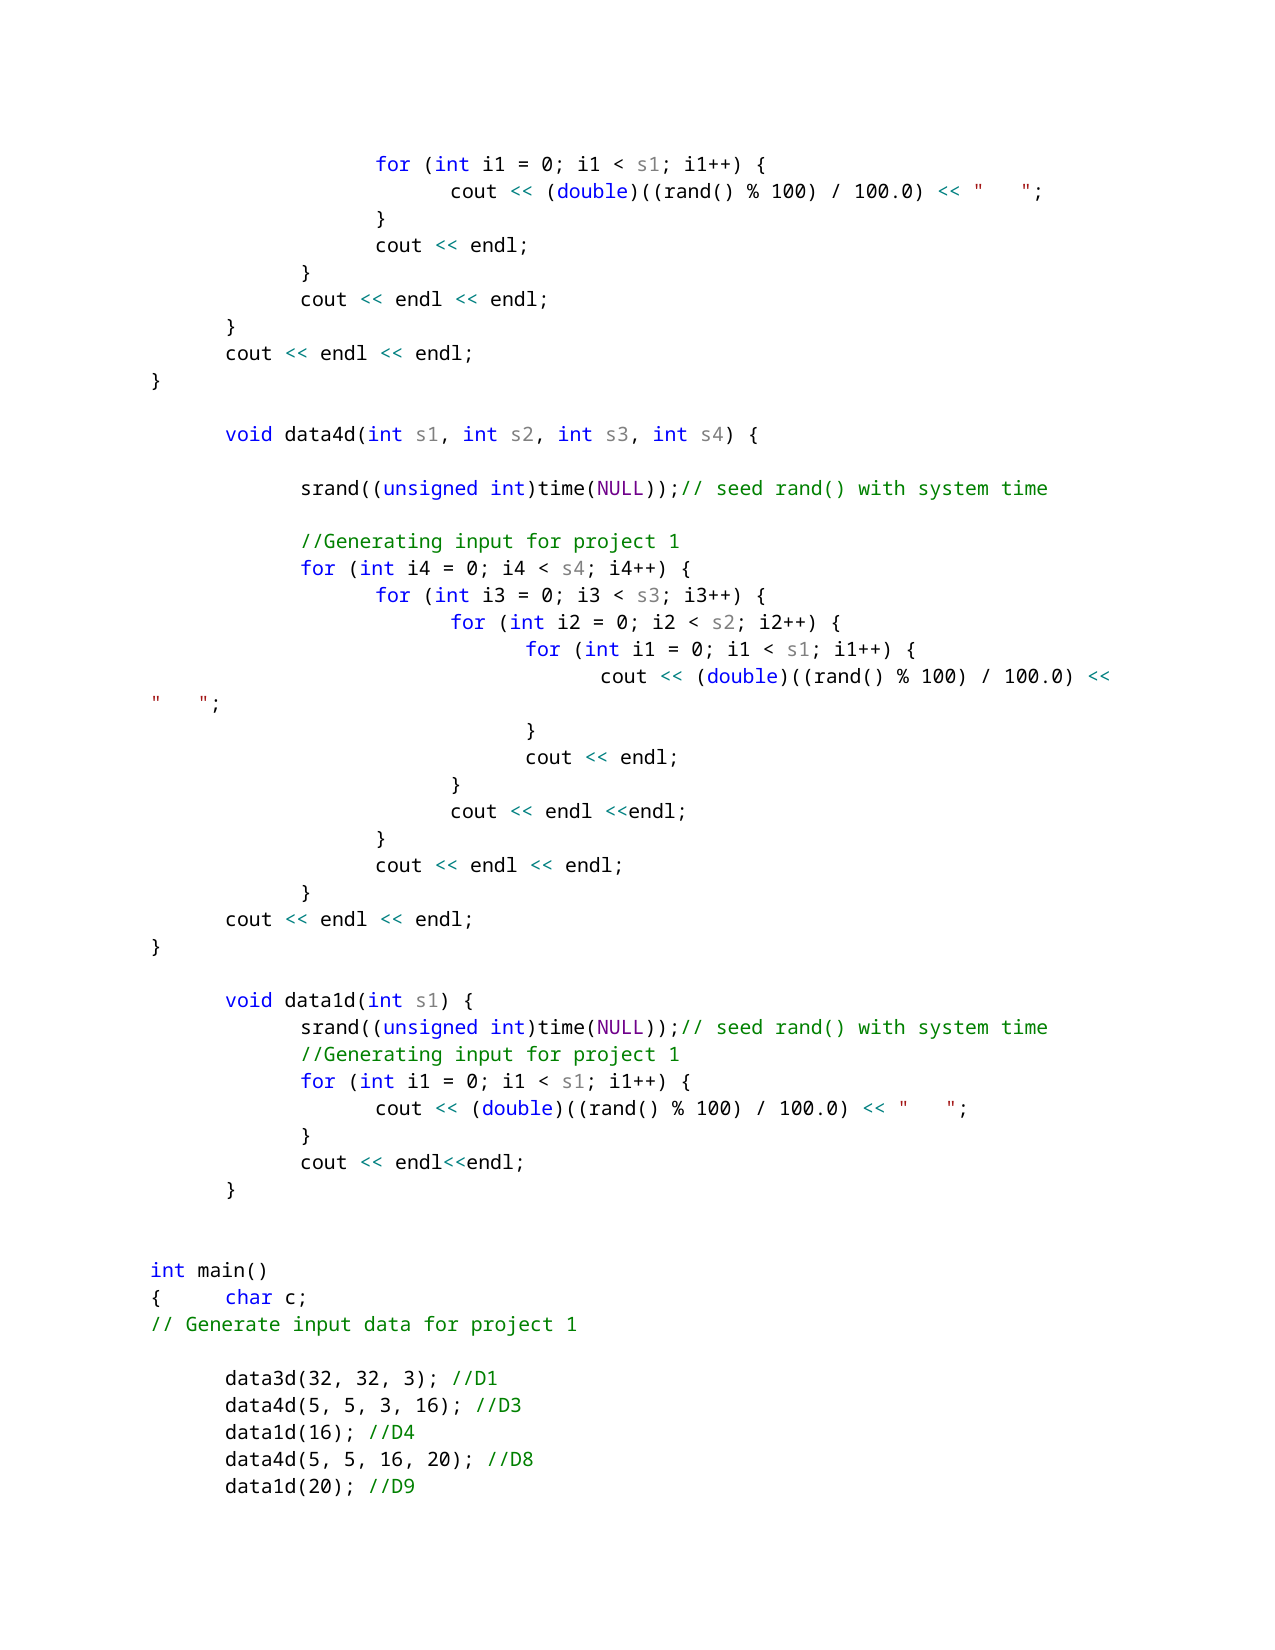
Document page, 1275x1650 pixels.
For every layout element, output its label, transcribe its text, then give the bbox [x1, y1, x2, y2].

text cout << (double)((rand() % 100) / 100.0) << " "; [150, 177, 1125, 204]
text // Generate input data for project 1 [150, 1310, 1125, 1337]
text cout << endl; [150, 231, 1125, 258]
text for (int i4 = 0; i4 < s4; i4++) { [150, 555, 1125, 582]
text cout << endl << endl; [150, 905, 1125, 932]
text } [150, 717, 1125, 743]
text } [150, 204, 1125, 231]
text for (int i1 = 0; i1 < s1; i1++) { [150, 150, 1125, 177]
text } [150, 932, 1125, 959]
text srand((unsigned int)time(NULL));// seed rand() with system time [150, 474, 1125, 501]
text } [150, 258, 1125, 285]
text //Generating input for project 1 [150, 528, 1125, 555]
text data1d(20); //D9 [150, 1472, 1125, 1499]
text int main() [150, 1256, 1125, 1283]
text } [150, 771, 1125, 797]
text for (int i3 = 0; i3 < s3; i3++) { [150, 582, 1125, 609]
text data4d(5, 5, 3, 16); //D3 [150, 1391, 1125, 1418]
text } [150, 1121, 1125, 1148]
text cout << endl << endl; [150, 339, 1125, 366]
text cout << endl <<endl; [150, 797, 1125, 824]
text cout << endl; [150, 743, 1125, 771]
text //Generating input for project 1 [150, 1040, 1125, 1067]
text data4d(5, 5, 16, 20); //D8 [150, 1445, 1125, 1472]
text for (int i2 = 0; i2 < s2; i2++) { [150, 609, 1125, 636]
text srand((unsigned int)time(NULL));// seed rand() with system time [150, 1013, 1125, 1040]
text cout << (double)((rand() % 100) / 100.0) << " "; [150, 1094, 1125, 1121]
text data1d(16); //D4 [150, 1418, 1125, 1445]
text void data1d(int s1) { [150, 986, 1125, 1013]
text cout << (double)((rand() % 100) / 100.0) << " "; [150, 663, 1125, 717]
text } [150, 878, 1125, 905]
text { char c; [150, 1283, 1125, 1310]
text } [150, 1175, 1125, 1202]
text cout << endl<<endl; [150, 1148, 1125, 1175]
text } [150, 366, 1125, 393]
text cout << endl << endl; [150, 285, 1125, 312]
text cout << endl << endl; [150, 851, 1125, 878]
text } [150, 312, 1125, 339]
text for (int i1 = 0; i1 < s1; i1++) { [150, 636, 1125, 663]
text for (int i1 = 0; i1 < s1; i1++) { [150, 1067, 1125, 1094]
text data3d(32, 32, 3); //D1 [150, 1364, 1125, 1391]
text void data4d(int s1, int s2, int s3, int s4) { [150, 420, 1125, 447]
text } [150, 824, 1125, 851]
